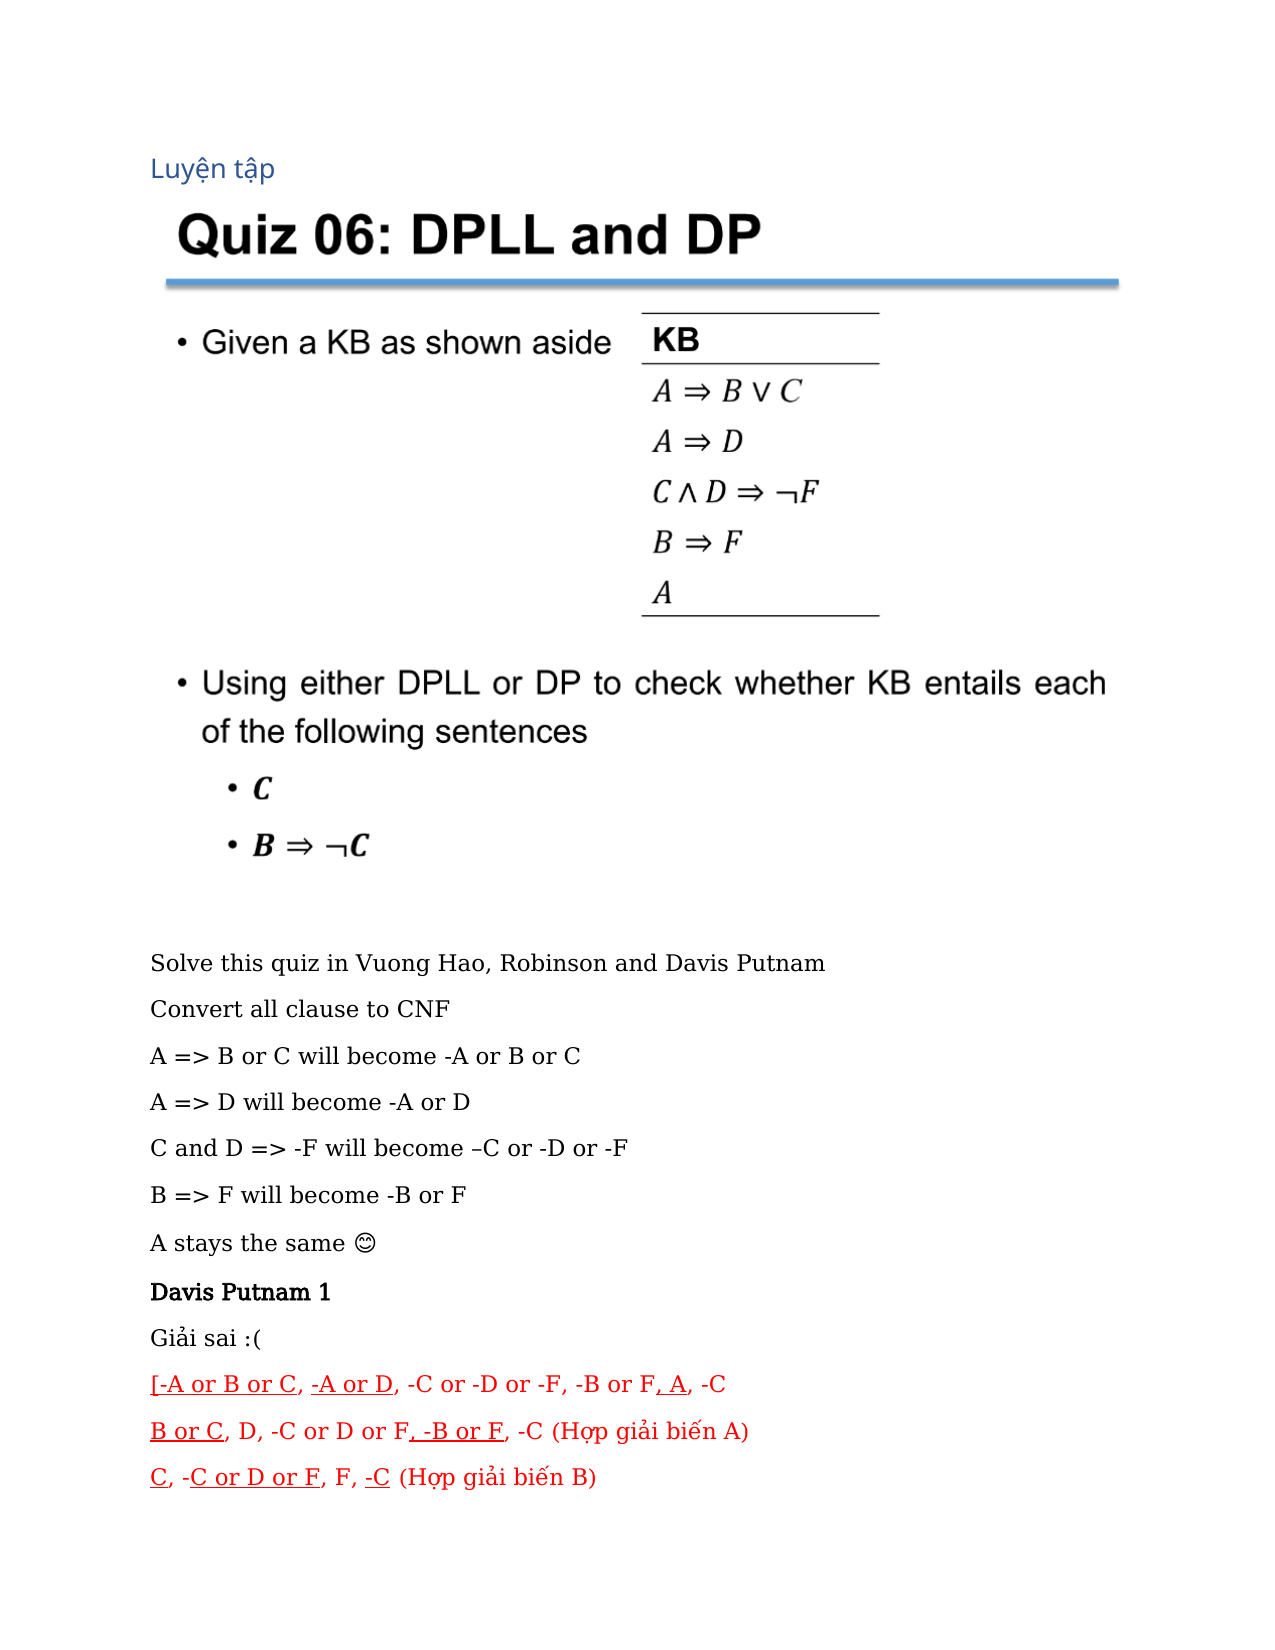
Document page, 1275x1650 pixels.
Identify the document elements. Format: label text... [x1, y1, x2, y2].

picture [150, 189, 1125, 883]
text [-A or B or C, -A or D, -C or -D or -F, -B or F, A, -C [150, 1370, 1125, 1397]
text Davis Putnam 1 [150, 1277, 1125, 1305]
text A => B or C will become -A or B or C [150, 1041, 1125, 1069]
subtitle Luyện tập [150, 150, 1125, 187]
text Convert all clause to CNF [150, 995, 1125, 1023]
text Giải sai :( [150, 1324, 1125, 1351]
text A => D will become -A or D [150, 1088, 1125, 1115]
text A stays the same [150, 1227, 1125, 1258]
text B or C, D, -C or D or F, -B or F, -C (Hợp giải biến A) [150, 1416, 1125, 1444]
text C and D => -F will become –C or -D or -F [150, 1134, 1125, 1162]
text B => F will become -B or F [150, 1181, 1125, 1208]
text C, -C or D or F, F, -C (Hợp giải biến B) [150, 1463, 1125, 1490]
text Solve this quiz in Vuong Hao, Robinson and Davis Putnam [150, 949, 1125, 976]
